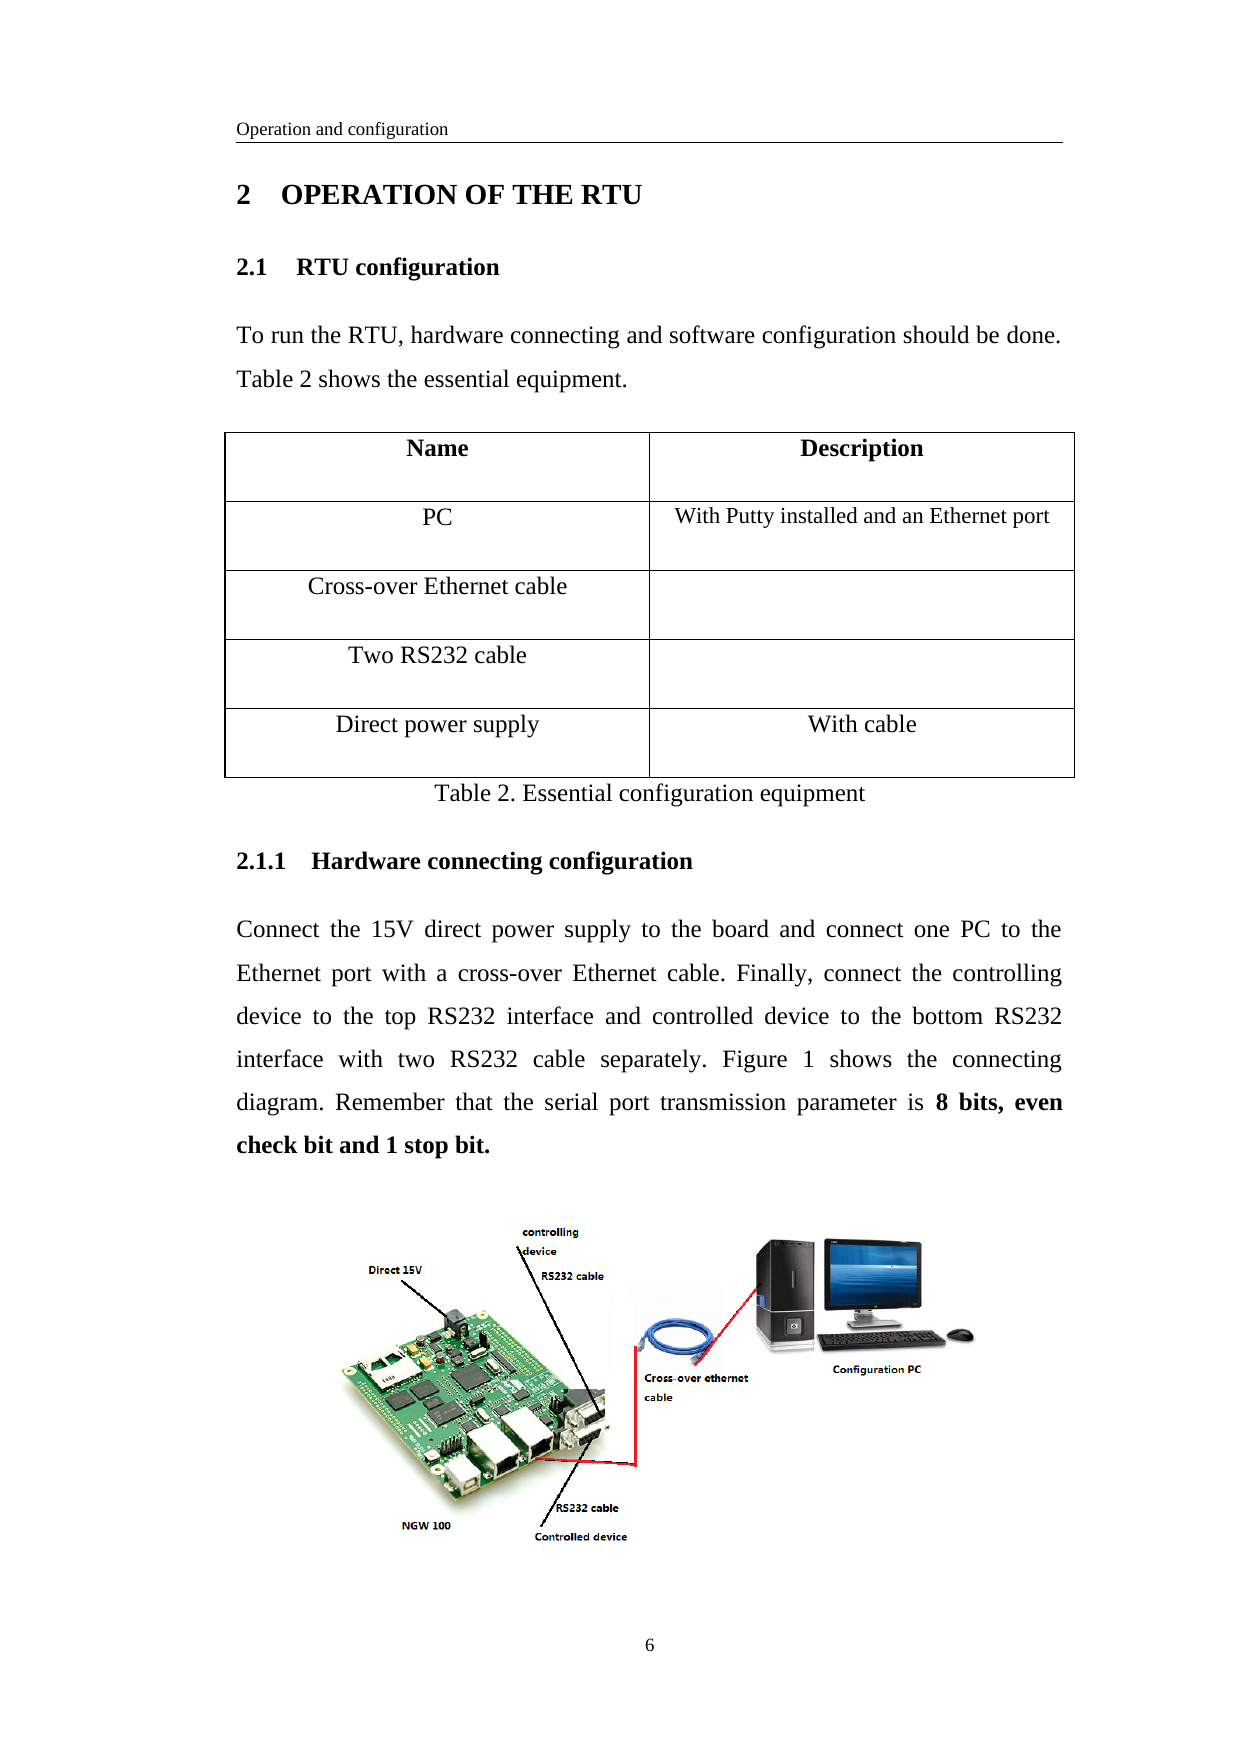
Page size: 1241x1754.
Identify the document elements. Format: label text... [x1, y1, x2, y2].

table_cell [650, 640, 1074, 708]
subtitle RTU configuration [236, 252, 1122, 281]
table_cell Cross-over Ethernet cable [226, 571, 649, 639]
text Table 2. Essential configuration equipment [236, 778, 1063, 807]
table_cell With cable [650, 709, 1074, 777]
text Connect the 15V direct power supply to the board and connect one PC to the Ethernet port with a cross-over Ethernet cable. Finally, connect the controlling device to the top RS232 interface and controlled device to the bottom RS232 interface with two RS232 cable separately. Figure 1 shows the connecting diagram. Remember that the serial port transmission parameter is 8 bits, even check bit and 1 stop bit. [236, 914, 1063, 1159]
table_cell With Putty installed and an Ethernet port [650, 502, 1074, 570]
text To run the RTU, hardware connecting and software configuration should be done. Table 2 shows the essential equipment. [236, 321, 1063, 392]
table_cell [650, 571, 1074, 639]
table_cell Two RS232 cable [226, 640, 649, 708]
table_cell Direct power supply [226, 709, 649, 777]
table_cell PC [226, 502, 649, 570]
picture [306, 1198, 994, 1547]
table_header Name [226, 433, 649, 501]
subtitle Hardware connecting configuration [236, 846, 1063, 875]
subtitle operation of the RTU [236, 177, 1063, 211]
table_header Description [650, 433, 1074, 501]
